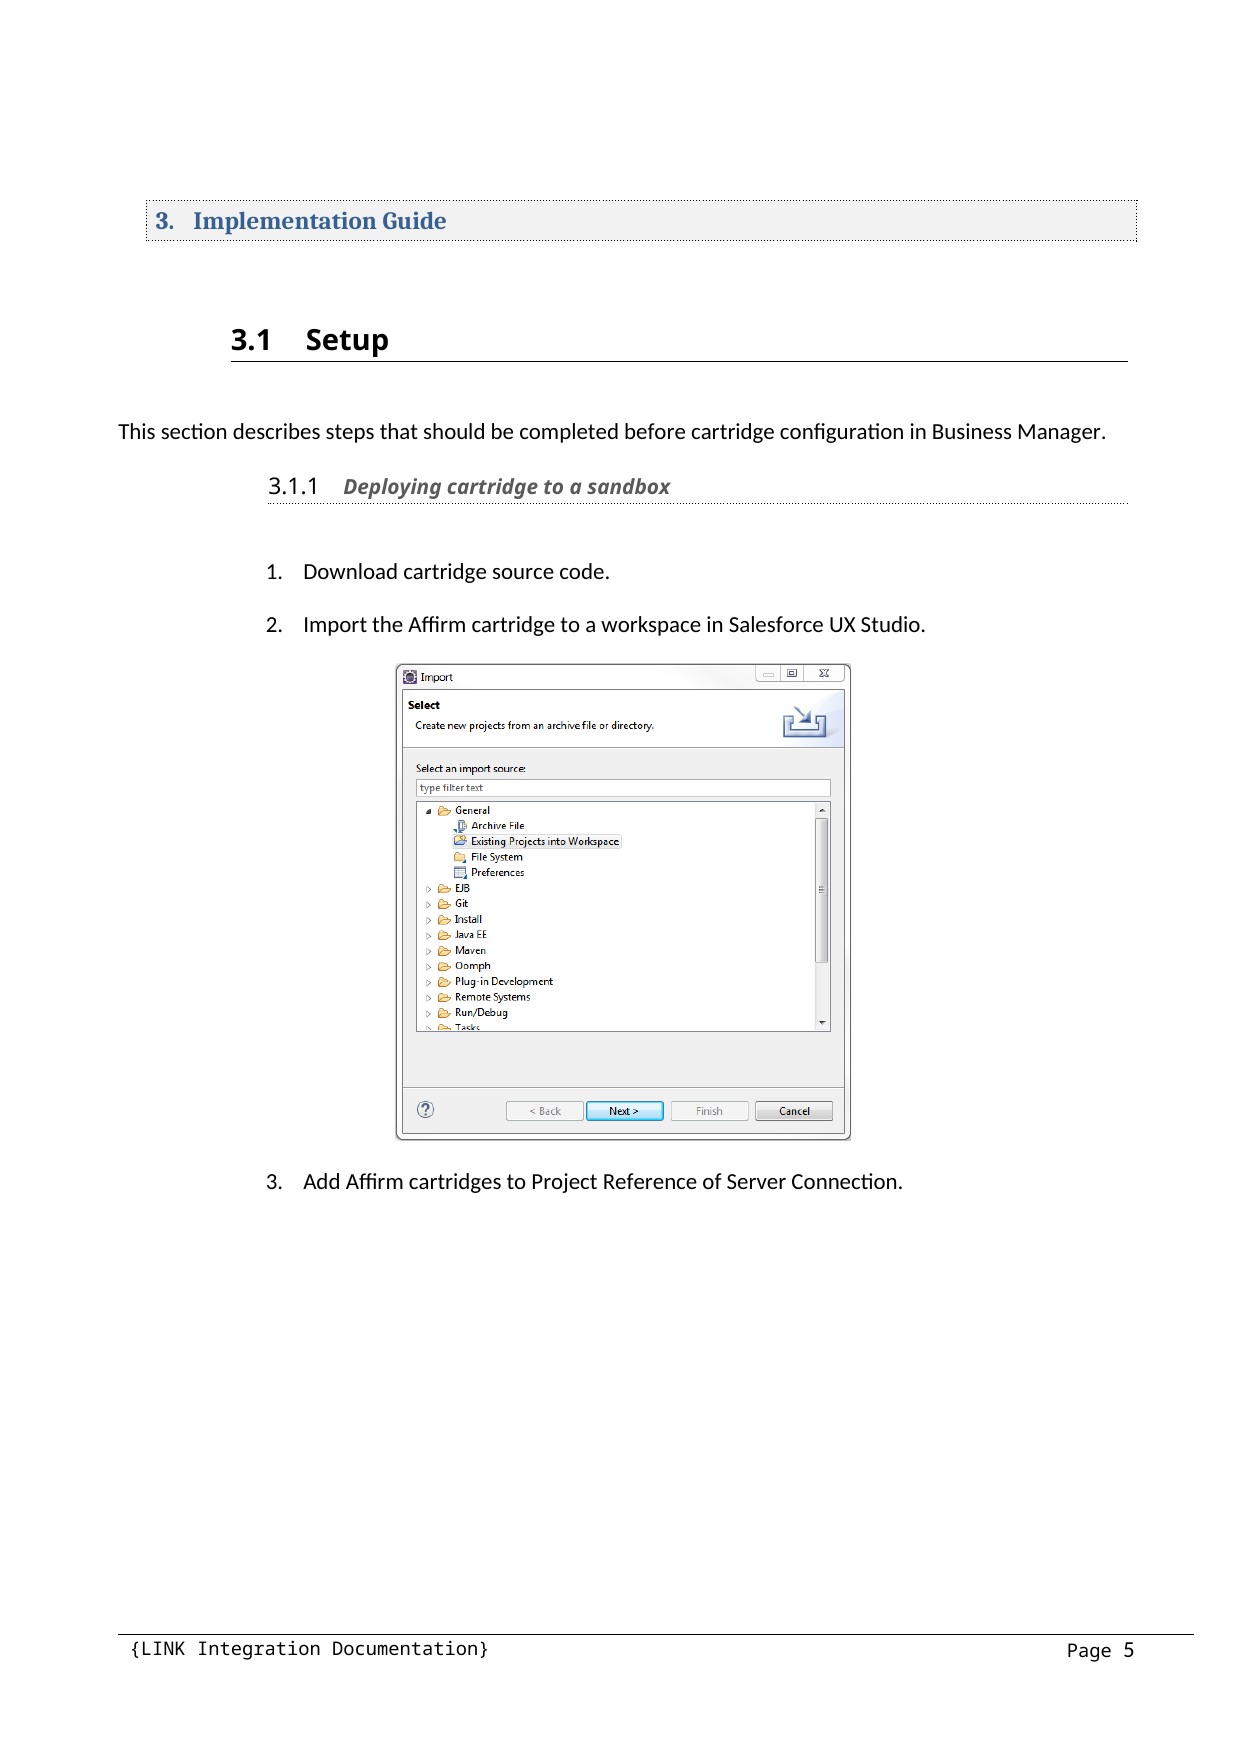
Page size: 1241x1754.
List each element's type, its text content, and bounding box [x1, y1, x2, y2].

picture [394, 663, 852, 1141]
subtitle Implementation Guide [146, 200, 1137, 241]
subtitle Deploying cartridge to a sandbox [268, 470, 1128, 504]
list Import the Affirm cartridge to a workspace in Salesforce UX Studio. [266, 610, 1128, 638]
list Download cartridge source code. [266, 557, 1128, 585]
list Add Affirm cartridges to Project Reference of Server Connection. [266, 1167, 1128, 1195]
text This section describes steps that should be completed before cartridge configuration in Business Manager. [118, 417, 1128, 445]
subtitle Setup [231, 319, 1128, 361]
